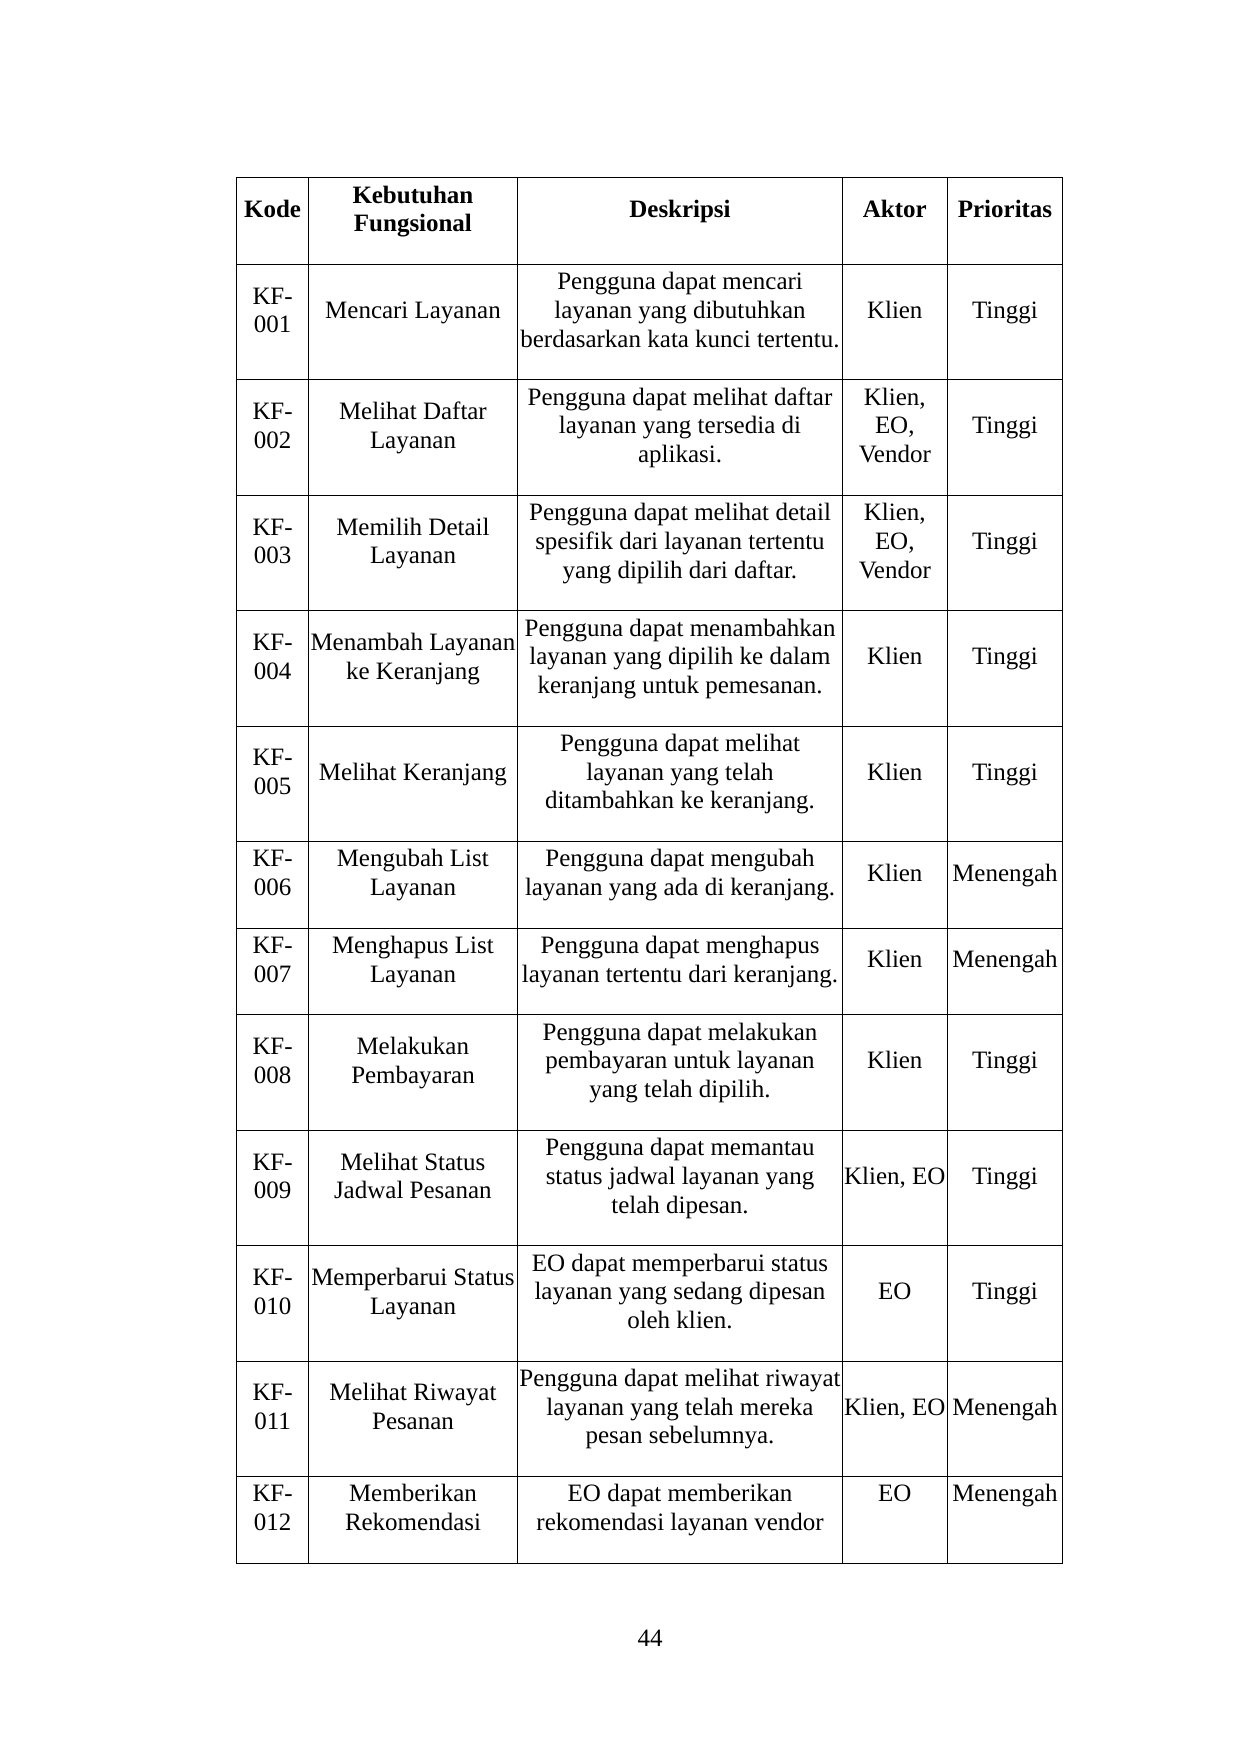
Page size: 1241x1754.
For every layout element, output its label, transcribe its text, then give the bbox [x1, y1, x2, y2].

table_cell Pengguna dapat melihat layanan yang telah ditambahkan ke keranjang. [518, 727, 842, 841]
table_cell Menghapus List Layanan [309, 929, 517, 1014]
table_header Deskripsi [518, 178, 842, 264]
table_cell Tinggi [948, 1246, 1062, 1361]
table_cell Pengguna dapat melihat daftar layanan yang tersedia di aplikasi. [518, 380, 842, 495]
table_cell Memperbarui Status Layanan [309, 1246, 517, 1361]
table_cell Pengguna dapat mencari layanan yang dibutuhkan berdasarkan kata kunci tertentu. [518, 265, 842, 379]
table_cell Tinggi [948, 727, 1062, 841]
table_cell KF-006 [237, 842, 308, 928]
table_header Kebutuhan Fungsional [309, 178, 517, 264]
table_cell KF-007 [237, 929, 308, 1014]
table_cell Menengah [948, 1477, 1062, 1563]
table_cell Melihat Riwayat Pesanan [309, 1362, 517, 1476]
table_cell Menengah [948, 1362, 1062, 1476]
table_cell Menengah [948, 929, 1062, 1014]
table_cell EO dapat memperbarui status layanan yang sedang dipesan oleh klien. [518, 1246, 842, 1361]
table_header Prioritas [948, 178, 1062, 264]
table_cell Tinggi [948, 1015, 1062, 1130]
table_cell Melihat Keranjang [309, 727, 517, 841]
table_cell KF-001 [237, 265, 308, 379]
table_cell Mengubah List Layanan [309, 842, 517, 928]
table_cell KF-012 [237, 1477, 308, 1563]
table_cell EO [843, 1477, 947, 1563]
table_cell Pengguna dapat menambahkan layanan yang dipilih ke dalam keranjang untuk pemesanan. [518, 611, 842, 726]
table_cell KF-002 [237, 380, 308, 495]
table_header Kode [237, 178, 308, 264]
table_cell Tinggi [948, 496, 1062, 610]
table_cell Klien [843, 842, 947, 928]
table_cell Klien [843, 1015, 947, 1130]
table_cell Pengguna dapat mengubah layanan yang ada di keranjang. [518, 842, 842, 928]
table_cell Klien [843, 929, 947, 1014]
table_header Aktor [843, 178, 947, 264]
table_cell Tinggi [948, 380, 1062, 495]
table_cell Pengguna dapat melihat detail spesifik dari layanan tertentu yang dipilih dari daftar. [518, 496, 842, 610]
table_cell Klien [843, 265, 947, 379]
table_cell KF-005 [237, 727, 308, 841]
table_cell Pengguna dapat melihat riwayat layanan yang telah mereka pesan sebelumnya. [518, 1362, 842, 1476]
table_cell Pengguna dapat memantau status jadwal layanan yang telah dipesan. [518, 1131, 842, 1245]
table_cell Klien [843, 727, 947, 841]
table_cell EO [843, 1246, 947, 1361]
table_cell Menengah [948, 842, 1062, 928]
table_cell KF-003 [237, 496, 308, 610]
table_cell KF-011 [237, 1362, 308, 1476]
table_cell Tinggi [948, 611, 1062, 726]
table_cell Melihat Daftar Layanan [309, 380, 517, 495]
table_cell Klien, EO, Vendor [843, 380, 947, 495]
table_cell Tinggi [948, 1131, 1062, 1245]
table_cell Klien, EO, Vendor [843, 496, 947, 610]
table_cell Pengguna dapat menghapus layanan tertentu dari keranjang. [518, 929, 842, 1014]
table_cell Klien, EO [843, 1362, 947, 1476]
table_cell Menambah Layanan ke Keranjang [309, 611, 517, 726]
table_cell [518, 1477, 842, 1563]
table_cell Memilih Detail Layanan [309, 496, 517, 610]
table_cell Melihat Status Jadwal Pesanan [309, 1131, 517, 1245]
table_cell Klien [843, 611, 947, 726]
table_cell KF-009 [237, 1131, 308, 1245]
table_cell KF-008 [237, 1015, 308, 1130]
table_cell Pengguna dapat melakukan pembayaran untuk layanan yang telah dipilih. [518, 1015, 842, 1130]
table_cell Mencari Layanan [309, 265, 517, 379]
table_cell Melakukan Pembayaran [309, 1015, 517, 1130]
table_cell Tinggi [948, 265, 1062, 379]
table_cell Klien, EO [843, 1131, 947, 1245]
table_cell Memberikan Rekomendasi Layanan Vendor [309, 1477, 517, 1563]
table_cell KF-004 [237, 611, 308, 726]
table_cell KF-010 [237, 1246, 308, 1361]
